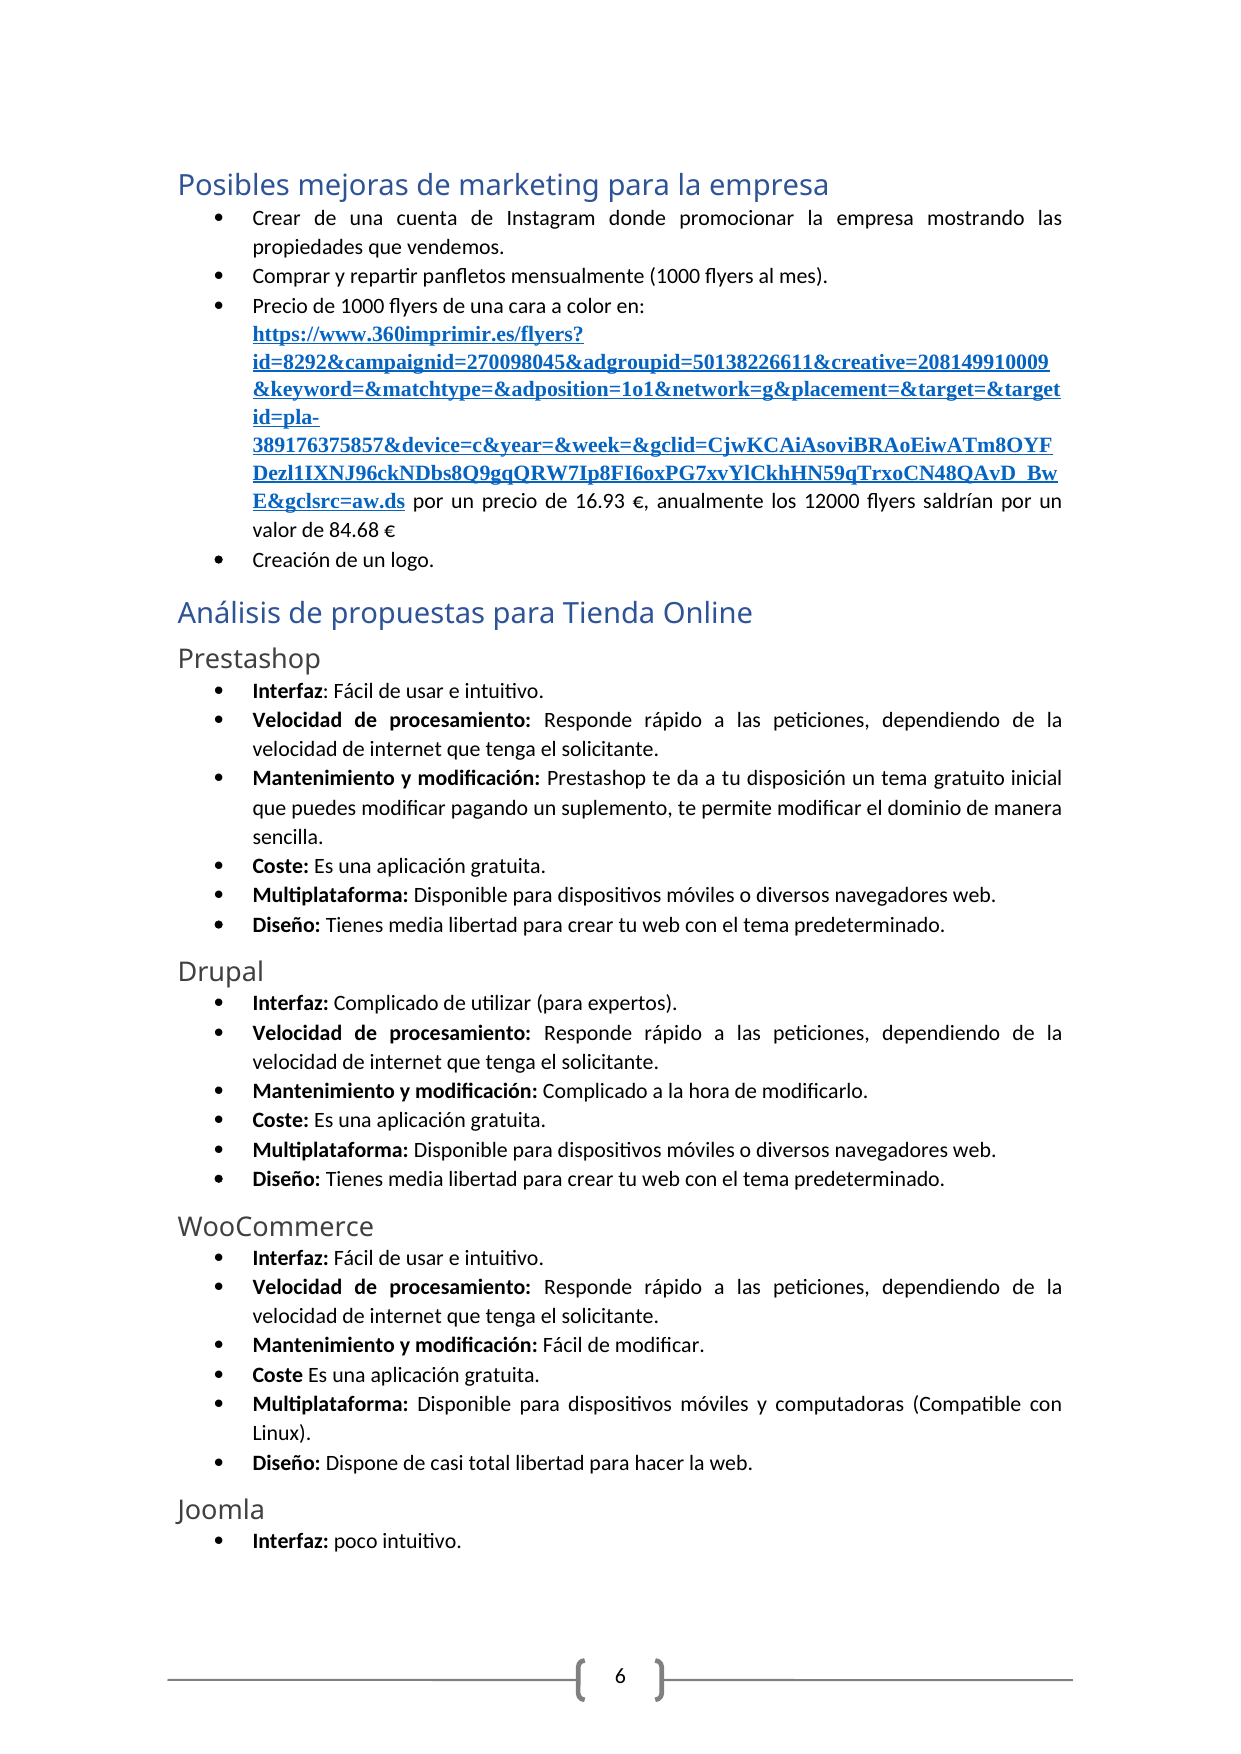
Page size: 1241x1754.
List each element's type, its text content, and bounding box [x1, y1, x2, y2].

list Coste Es una aplicación gratuita. [215, 1361, 1063, 1388]
subtitle Joomla [177, 1491, 1063, 1527]
list Precio de 1000 flyers de una cara a color en: [215, 292, 1063, 318]
list Mantenimiento y modificación: Complicado a la hora de modificarlo. [215, 1077, 1063, 1104]
list Crear de una cuenta de Instagram donde promocionar la empresa mostrando las propiedades que vendemos. [215, 204, 1063, 260]
list Coste: Es una aplicación gratuita. [215, 852, 1063, 879]
list Multiplataforma: Disponible para dispositivos móviles o diversos navegadores web. [215, 882, 1063, 908]
list https://www.360imprimir.es/flyers?id=8292&campaignid=270098045&adgroupid=50138226611&creative=208149910009&keyword=&matchtype=&adposition=1o1&network=g&placement=&target=&targetid=pla-389176375857&device=c&year=&week=&gclid=CjwKCAiAsoviBRAoEiwATm8OYFDezl1IXNJ96ckNDbs8Q9gqQRW7Ip8FI6oxPG7xvYlCkhHN59qTrxoCN48QAvD_BwE&gclsrc=aw.ds por un precio de 16.93 €, anualmente los 12000 flyers saldrían por un valor de 84.68 € [252, 321, 1063, 543]
list Mantenimiento y modificación: Prestashop te da a tu disposición un tema gratuito inicial que puedes modificar pagando un suplemento, te permite modificar el dominio de manera sencilla. [215, 764, 1063, 850]
list Diseño: Dispone de casi total libertad para hacer la web. [215, 1449, 1063, 1475]
list Diseño: Tienes media libertad para crear tu web con el tema predeterminado. [215, 911, 1063, 938]
list Interfaz: Fácil de usar e intuitivo. [215, 677, 1063, 703]
subtitle WooCommerce [177, 1207, 1063, 1244]
subtitle Drupal [177, 953, 1063, 989]
list Interfaz: poco intuitivo. [215, 1527, 1063, 1554]
list Comprar y repartir panfletos mensualmente (1000 flyers al mes). [215, 262, 1063, 289]
list Interfaz: Fácil de usar e intuitivo. [215, 1244, 1063, 1271]
subtitle Análisis de propuestas para Tienda Online [177, 592, 1063, 632]
list Coste: Es una aplicación gratuita. [215, 1107, 1063, 1133]
list Diseño: Tienes media libertad para crear tu web con el tema predeterminado. [215, 1165, 1063, 1192]
list Creación de un logo. [215, 546, 1063, 573]
list Interfaz: Complicado de utilizar (para expertos). [215, 989, 1063, 1016]
list Velocidad de procesamiento: Responde rápido a las peticiones, dependiendo de la velocidad de internet que tenga el solicitante. [215, 706, 1063, 762]
subtitle Prestashop [177, 640, 1063, 677]
subtitle Posibles mejoras de marketing para la empresa [177, 164, 1063, 204]
list Velocidad de procesamiento: Responde rápido a las peticiones, dependiendo de la velocidad de internet que tenga el solicitante. [215, 1019, 1063, 1075]
list Multiplataforma: Disponible para dispositivos móviles o diversos navegadores web. [215, 1136, 1063, 1163]
list Multiplataforma: Disponible para dispositivos móviles y computadoras (Compatible con Linux). [215, 1390, 1063, 1446]
list Mantenimiento y modificación: Fácil de modificar. [215, 1332, 1063, 1358]
list Velocidad de procesamiento: Responde rápido a las peticiones, dependiendo de la velocidad de internet que tenga el solicitante. [215, 1273, 1063, 1329]
